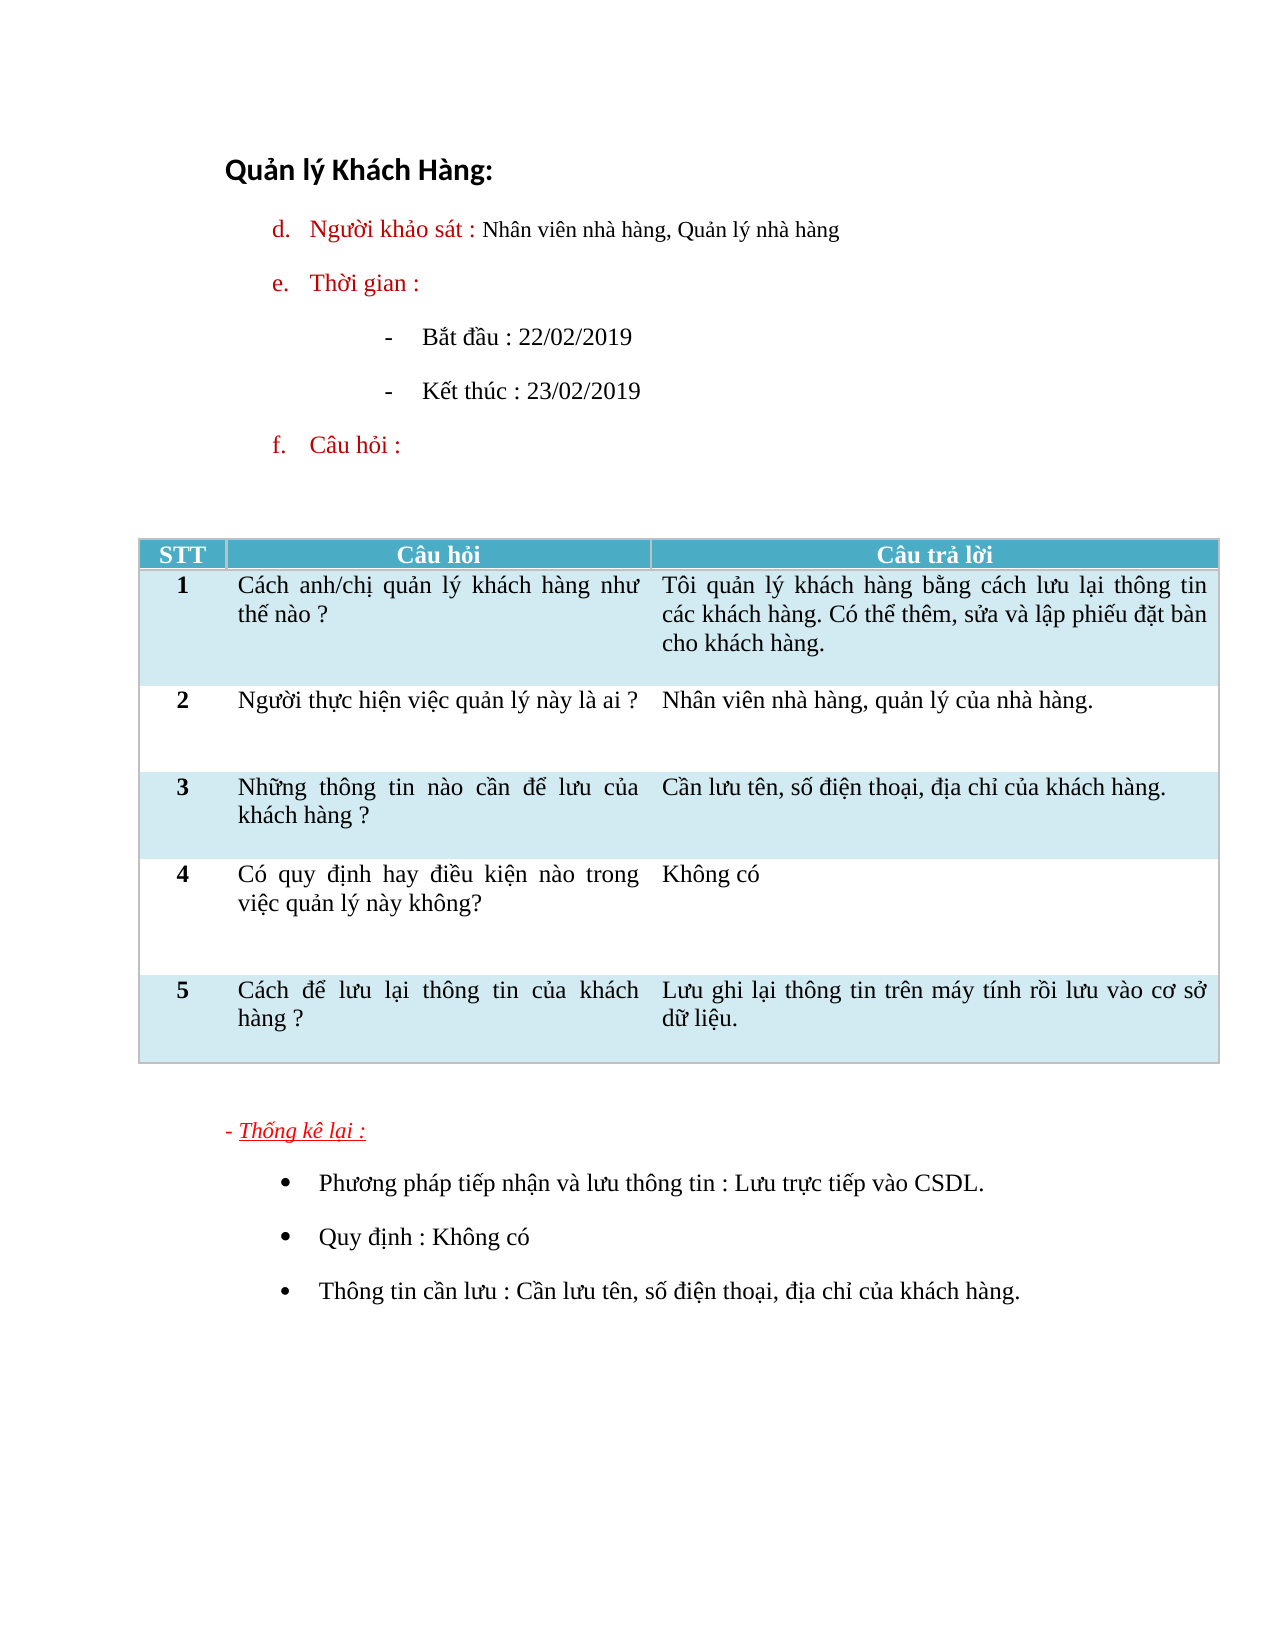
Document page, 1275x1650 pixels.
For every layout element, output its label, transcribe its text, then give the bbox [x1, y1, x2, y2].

list Người khảo sát : Nhân viên nhà hàng, Quản lý nhà hàng [272, 214, 1125, 243]
table_cell 1 [140, 571, 226, 686]
table_cell Những thông tin nào cần để lưu của khách hàng ? [226, 772, 651, 859]
table_cell 2 [140, 686, 226, 772]
table_header Câu trả lời [652, 540, 1218, 568]
table_cell Người thực hiện việc quản lý này là ai ? [226, 686, 651, 772]
list Phương pháp tiếp nhận và lưu thông tin : Lưu trực tiếp vào CSDL. [281, 1168, 1125, 1197]
list Câu hỏi : [272, 430, 1125, 459]
table_cell Có quy định hay điều kiện nào trong việc quản lý này không? [226, 859, 651, 975]
table_cell 5 [140, 975, 226, 1062]
list Thời gian : [272, 268, 1125, 297]
table_cell Lưu ghi lại thông tin trên máy tính rồi lưu vào cơ sở dữ liệu. [651, 975, 1218, 1062]
list Thông tin cần lưu : Cần lưu tên, số điện thoại, địa chỉ của khách hàng. [281, 1276, 1125, 1305]
list Kết thúc : 23/02/2019 [384, 376, 1125, 405]
table_header Câu hỏi [228, 540, 650, 568]
table_cell Cách để lưu lại thông tin của khách hàng ? [226, 975, 651, 1062]
table_cell 4 [140, 859, 226, 975]
table_header STT [140, 540, 225, 568]
table_cell Tôi quản lý khách hàng bằng cách lưu lại thông tin các khách hàng. Có thể thêm, sửa và lập phiếu đặt bàn cho khách hàng. [651, 571, 1218, 686]
table_cell Cần lưu tên, số điện thoại, địa chỉ của khách hàng. [651, 772, 1218, 859]
table_cell Nhân viên nhà hàng, quản lý của nhà hàng. [651, 686, 1218, 772]
table_cell Không có [651, 859, 1218, 975]
table_cell 3 [140, 772, 226, 859]
text Quản lý Khách Hàng: [150, 150, 1125, 188]
text - Thống kê lại : [150, 1117, 1125, 1144]
list Bắt đầu : 22/02/2019 [384, 322, 1125, 351]
list Quy định : Không có [281, 1222, 1125, 1251]
table_cell Cách anh/chị quản lý khách hàng như thế nào ? [226, 571, 651, 686]
